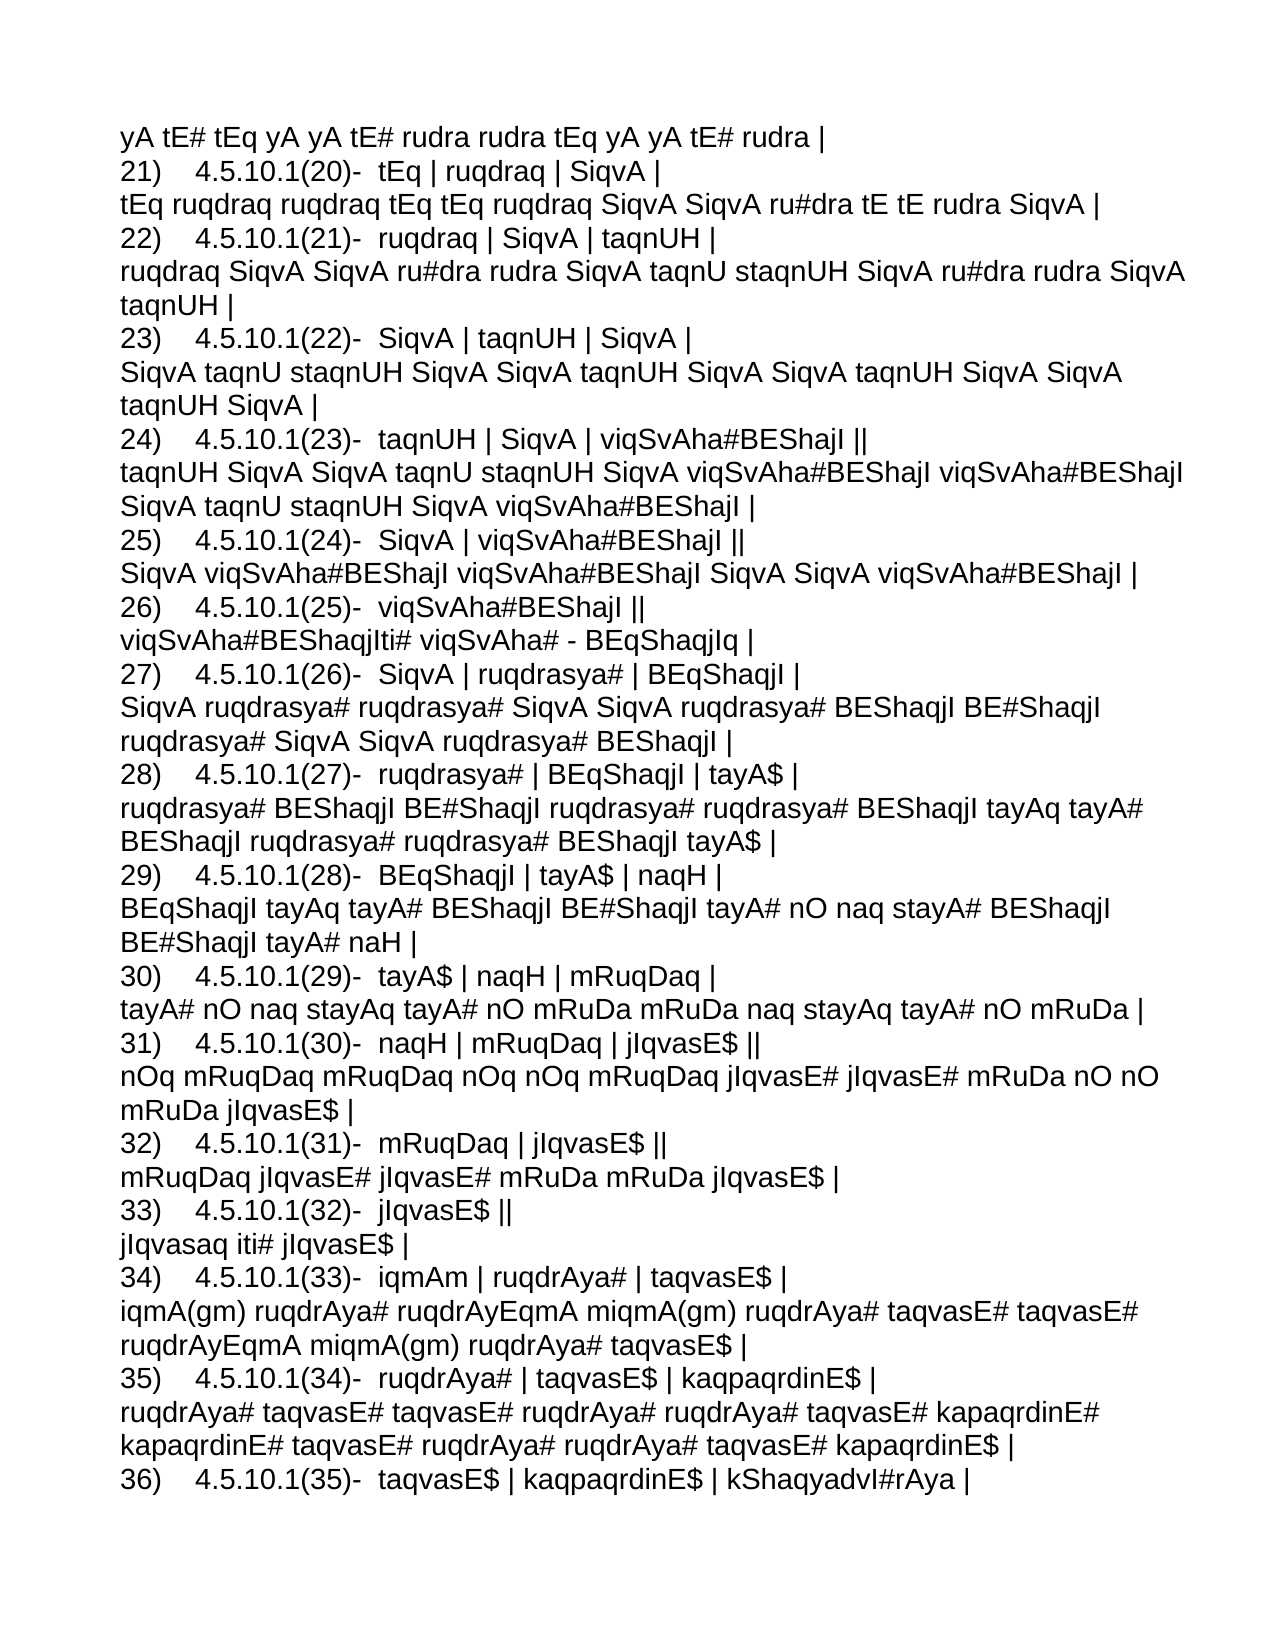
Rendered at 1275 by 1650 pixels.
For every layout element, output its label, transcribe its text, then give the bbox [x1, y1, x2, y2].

text 34) 4.5.10.1(33)- iqmAm | ruqdrAya# | taqvasE$ | [120, 1260, 1200, 1294]
text 33) 4.5.10.1(32)- jIqvasE$ || [120, 1193, 1200, 1227]
text SiqvA taqnU staqnUH SiqvA SiqvA taqnUH SiqvA SiqvA taqnUH SiqvA SiqvA taqnUH SiqvA | [120, 355, 1200, 422]
text ruqdrAya# taqvasE# taqvasE# ruqdrAya# ruqdrAya# taqvasE# kapaqrdinE# kapaqrdinE# taqvasE# ruqdrAya# ruqdrAya# taqvasE# kapaqrdinE$ | [120, 1394, 1200, 1462]
text taqnUH SiqvA SiqvA taqnU staqnUH SiqvA viqSvAha#BEShajI viqSvAha#BEShajI SiqvA taqnU staqnUH SiqvA viqSvAha#BEShajI | [120, 455, 1200, 522]
text 22) 4.5.10.1(21)- ruqdraq | SiqvA | taqnUH | [120, 221, 1200, 254]
text 27) 4.5.10.1(26)- SiqvA | ruqdrasya# | BEqShaqjI | [120, 657, 1200, 690]
text 36) 4.5.10.1(35)- taqvasE$ | kaqpaqrdinE$ | kShaqyadvI#rAya | [120, 1462, 1200, 1495]
text SiqvA ruqdrasya# ruqdrasya# SiqvA SiqvA ruqdrasya# BEShaqjI BE#ShaqjI ruqdrasya# SiqvA SiqvA ruqdrasya# BEShaqjI | [120, 690, 1200, 757]
text 30) 4.5.10.1(29)- tayA$ | naqH | mRuqDaq | [120, 958, 1200, 992]
text 31) 4.5.10.1(30)- naqH | mRuqDaq | jIqvasE$ || [120, 1026, 1200, 1059]
text 28) 4.5.10.1(27)- ruqdrasya# | BEqShaqjI | tayA$ | [120, 757, 1200, 791]
text yA tE# tEq yA yA tE# rudra rudra tEq yA yA tE# rudra | [120, 120, 1200, 153]
text mRuqDaq jIqvasE# jIqvasE# mRuDa mRuDa jIqvasE$ | [120, 1160, 1200, 1193]
text tayA# nO naq stayAq tayA# nO mRuDa mRuDa naq stayAq tayA# nO mRuDa | [120, 992, 1200, 1026]
text 29) 4.5.10.1(28)- BEqShaqjI | tayA$ | naqH | [120, 858, 1200, 891]
text SiqvA viqSvAha#BEShajI viqSvAha#BEShajI SiqvA SiqvA viqSvAha#BEShajI | [120, 556, 1200, 589]
text nOq mRuqDaq mRuqDaq nOq nOq mRuqDaq jIqvasE# jIqvasE# mRuDa nO nO mRuDa jIqvasE$ | [120, 1059, 1200, 1126]
text BEqShaqjI tayAq tayA# BEShaqjI BE#ShaqjI tayA# nO naq stayA# BEShaqjI BE#ShaqjI tayA# naH | [120, 891, 1200, 958]
text 25) 4.5.10.1(24)- SiqvA | viqSvAha#BEShajI || [120, 522, 1200, 556]
text 24) 4.5.10.1(23)- taqnUH | SiqvA | viqSvAha#BEShajI || [120, 422, 1200, 455]
text 21) 4.5.10.1(20)- tEq | ruqdraq | SiqvA | [120, 153, 1200, 187]
text tEq ruqdraq ruqdraq tEq tEq ruqdraq SiqvA SiqvA ru#dra tE tE rudra SiqvA | [120, 187, 1200, 221]
text ruqdraq SiqvA SiqvA ru#dra rudra SiqvA taqnU staqnUH SiqvA ru#dra rudra SiqvA taqnUH | [120, 254, 1200, 321]
text 26) 4.5.10.1(25)- viqSvAha#BEShajI || [120, 589, 1200, 623]
text jIqvasaq iti# jIqvasE$ | [120, 1227, 1200, 1260]
text 32) 4.5.10.1(31)- mRuqDaq | jIqvasE$ || [120, 1126, 1200, 1160]
text ruqdrasya# BEShaqjI BE#ShaqjI ruqdrasya# ruqdrasya# BEShaqjI tayAq tayA# BEShaqjI ruqdrasya# ruqdrasya# BEShaqjI tayA$ | [120, 791, 1200, 858]
text iqmA(gm) ruqdrAya# ruqdrAyEqmA miqmA(gm) ruqdrAya# taqvasE# taqvasE# ruqdrAyEqmA miqmA(gm) ruqdrAya# taqvasE$ | [120, 1294, 1200, 1361]
text 23) 4.5.10.1(22)- SiqvA | taqnUH | SiqvA | [120, 321, 1200, 355]
text viqSvAha#BEShaqjIti# viqSvAha# - BEqShaqjIq | [120, 623, 1200, 657]
text 35) 4.5.10.1(34)- ruqdrAya# | taqvasE$ | kaqpaqrdinE$ | [120, 1361, 1200, 1394]
